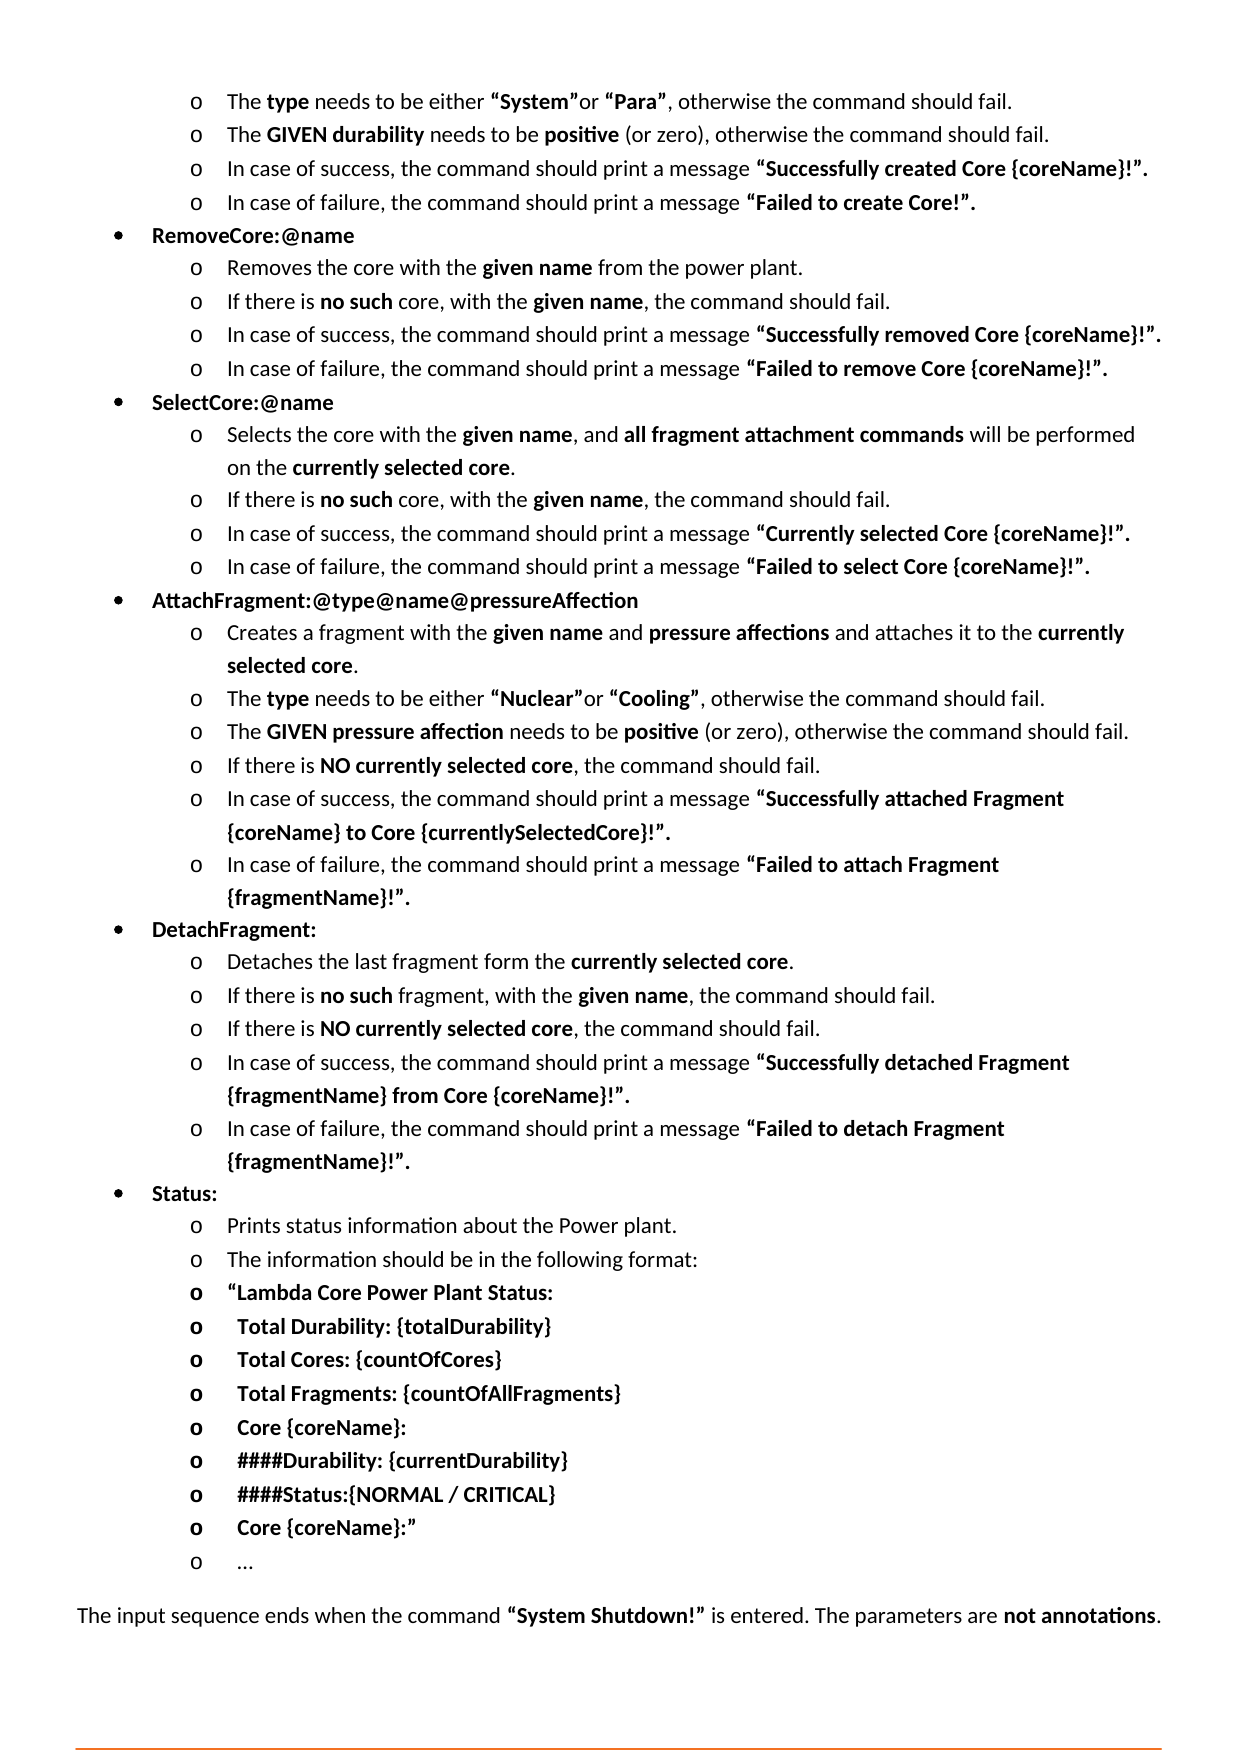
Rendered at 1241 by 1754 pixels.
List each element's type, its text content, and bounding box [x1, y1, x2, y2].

list Removes the core with the given name from the power plant. [189, 253, 1163, 283]
list If there is no such core, with the given name, the command should fail. [189, 287, 1163, 316]
list Creates a fragment with the given name and pressure affections and attaches it to the currently selected core. [189, 618, 1163, 679]
list In case of success, the command should print a message “Successfully attached Fragment {coreName} to Core {currentlySelectedCore}!”. [189, 784, 1163, 846]
list The type needs to be either “System”or “Para”, otherwise the command should fail. [189, 87, 1163, 116]
list The GIVEN durability needs to be positive (or zero), otherwise the command should fail. [189, 121, 1163, 150]
list Core {coreName}:” [189, 1513, 1163, 1542]
list In case of success, the command should print a message “Successfully detached Fragment {fragmentName} from Core {coreName}!”. [189, 1048, 1163, 1109]
list If there is no such core, with the given name, the command should fail. [189, 485, 1163, 514]
list If there is NO currently selected core, the command should fail. [189, 1014, 1163, 1044]
list Prints status information about the Power plant. [189, 1211, 1163, 1241]
list In case of failure, the command should print a message “Failed to select Core {coreName}!”. [189, 552, 1163, 582]
list If there is no such fragment, with the given name, the command should fail. [189, 981, 1163, 1010]
list Total Durability: {totalDurability} [189, 1312, 1163, 1341]
list Total Fragments: {countOfAllFragments} [189, 1379, 1163, 1408]
list In case of failure, the command should print a message “Failed to remove Core {coreName}!”. [189, 354, 1163, 383]
list Core {coreName}: [189, 1413, 1163, 1442]
list Detaches the last fragment form the currently selected core. [189, 947, 1163, 977]
list In case of failure, the command should print a message “Failed to detach Fragment {fragmentName}!”. [189, 1114, 1163, 1175]
list … [189, 1547, 1163, 1576]
list SelectCore:@name [114, 388, 1163, 416]
list In case of failure, the command should print a message “Failed to attach Fragment {fragmentName}!”. [189, 850, 1163, 911]
list The GIVEN pressure affection needs to be positive (or zero), otherwise the command should fail. [189, 717, 1163, 746]
list “Lambda Core Power Plant Status: [189, 1278, 1163, 1308]
list Status: [114, 1179, 1163, 1207]
list ####Status:{NORMAL / CRITICAL} [189, 1480, 1163, 1509]
list Total Cores: {countOfCores} [189, 1346, 1163, 1375]
list If there is NO currently selected core, the command should fail. [189, 751, 1163, 780]
list Selects the core with the given name, and all fragment attachment commands will be performed on the currently selected core. [189, 420, 1163, 481]
list AttachFragment:@type@name@pressureAffection [114, 586, 1163, 614]
list In case of success, the command should print a message “Successfully created Core {coreName}!”. [189, 154, 1163, 183]
text The input sequence ends when the command “System Shutdown!” is entered. The parameters are not annotations. [77, 1601, 1163, 1629]
list In case of success, the command should print a message “Successfully removed Core {coreName}!”. [189, 321, 1163, 350]
list In case of failure, the command should print a message “Failed to create Core!”. [189, 188, 1163, 217]
list The type needs to be either “Nuclear”or “Cooling”, otherwise the command should fail. [189, 684, 1163, 713]
list The information should be in the following format: [189, 1245, 1163, 1274]
list ####Durability: {currentDurability} [189, 1446, 1163, 1475]
list RemoveCore:@name [114, 221, 1163, 249]
list DetachFragment: [114, 915, 1163, 943]
list In case of success, the command should print a message “Currently selected Core {coreName}!”. [189, 519, 1163, 548]
